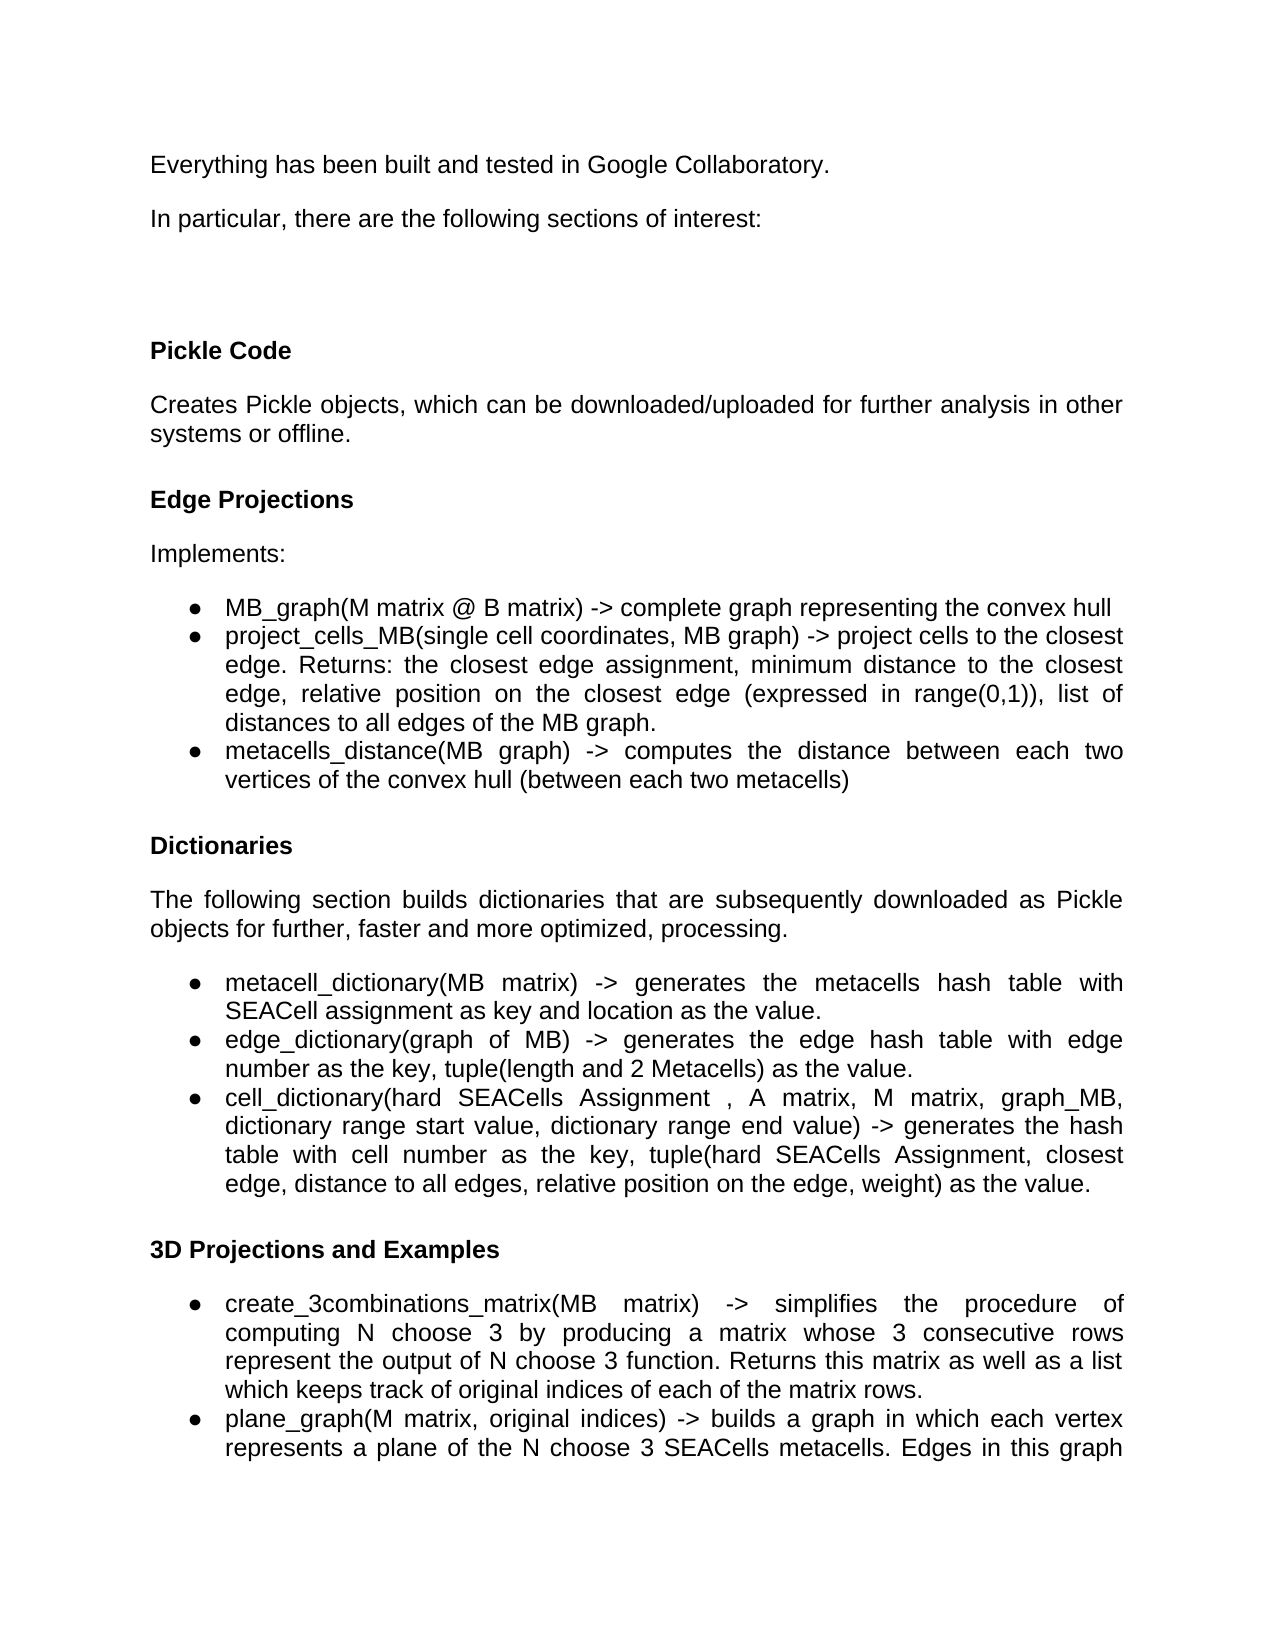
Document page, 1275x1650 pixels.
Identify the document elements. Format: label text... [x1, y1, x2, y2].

list MB_graph(M matrix @ B matrix) -> complete graph representing the convex hull [187, 592, 1125, 621]
text Creates Pickle objects, which can be downloaded/uploaded for further analysis in other systems or offline. [150, 390, 1125, 447]
list metacell_dictionary(MB matrix) -> generates the metacells hash table with SEACell assignment as key and location as the value. [187, 967, 1125, 1025]
list create_3combinations_matrix(MB matrix) -> simplifies the procedure of computing N choose 3 by producing a matrix whose 3 consecutive rows represent the output of N choose 3 function. Returns this matrix as well as a list which keeps track of original indices of each of the matrix rows. [187, 1289, 1125, 1404]
text 3D Projections and Examples [150, 1235, 1125, 1264]
list project_cells_MB(single cell coordinates, MB graph) -> project cells to the closest edge. Returns: the closest edge assignment, minimum distance to the closest edge, relative position on the closest edge (expressed in range(0,1)), list of distances to all edges of the MB graph. [187, 621, 1125, 736]
text Everything has been built and tested in Google Collaboratory. [150, 150, 1125, 179]
text Edge Projections [150, 485, 1125, 514]
text Dictionaries [150, 831, 1125, 860]
list cell_dictionary(hard SEACells Assignment , A matrix, M matrix, graph_MB, dictionary range start value, dictionary range end value) -> generates the hash table with cell number as the key, tuple(hard SEACells Assignment, closest edge, distance to all edges, relative position on the edge, weight) as the value. [187, 1082, 1125, 1197]
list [187, 1404, 1125, 1461]
text In particular, there are the following sections of interest: [150, 204, 1125, 232]
text Pickle Code [150, 336, 1125, 365]
text Implements: [150, 539, 1125, 567]
list metacells_distance(MB graph) -> computes the distance between each two vertices of the convex hull (between each two metacells) [187, 736, 1125, 794]
list edge_dictionary(graph of MB) -> generates the edge hash table with edge number as the key, tuple(length and 2 Metacells) as the value. [187, 1025, 1125, 1082]
text The following section builds dictionaries that are subsequently downloaded as Pickle objects for further, faster and more optimized, processing. [150, 885, 1125, 942]
